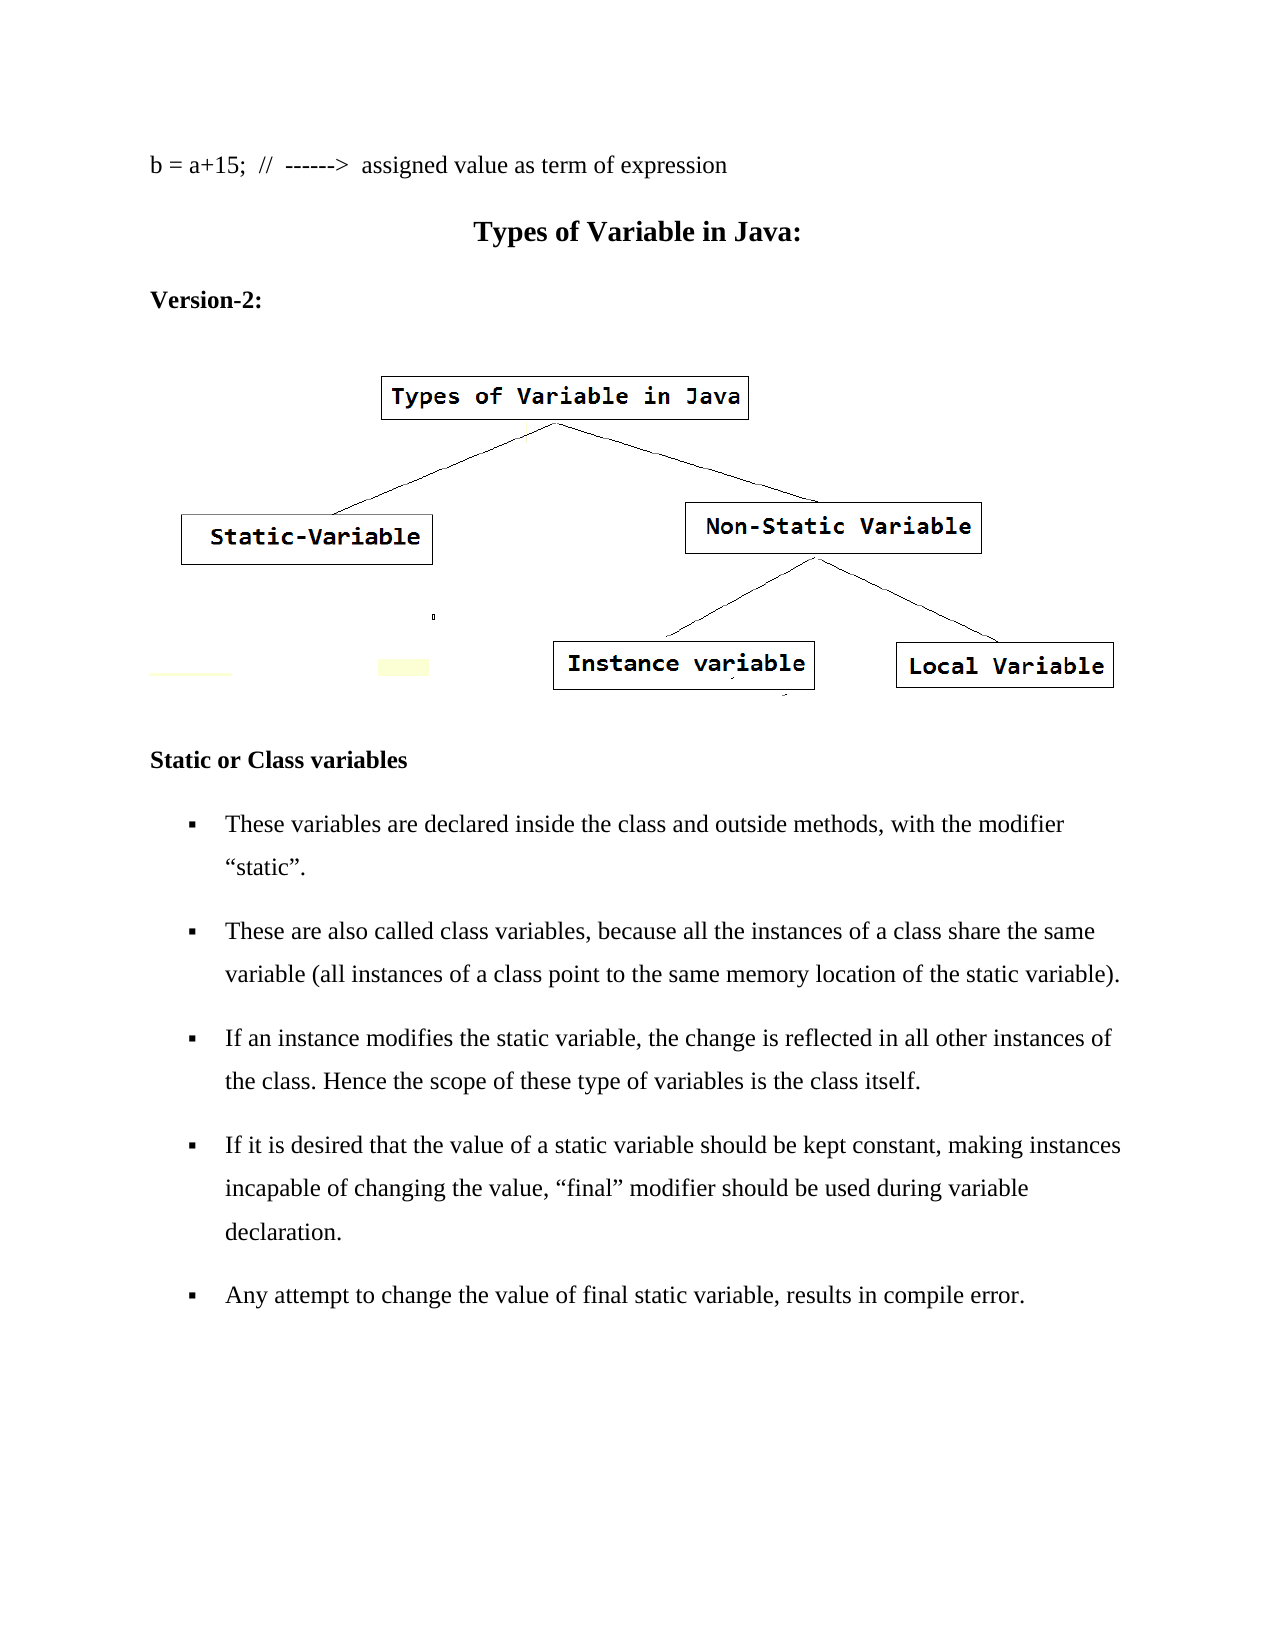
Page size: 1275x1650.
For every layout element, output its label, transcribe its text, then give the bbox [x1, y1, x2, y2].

list Any attempt to change the value of final static variable, results in compile error. [187, 1281, 1125, 1309]
list If it is desired that the value of a static variable should be kept constant, making instances incapable of changing the value, “final” modifier should be used during variable declaration. [187, 1130, 1125, 1245]
text Types of Variable in Java: [150, 214, 1125, 247]
list If an instance modifies the static variable, the change is reflected in all other instances of the class. Hence the scope of these type of variables is the class itself. [187, 1023, 1125, 1095]
text Version-2: [150, 285, 1125, 314]
text Static or Class variables [150, 745, 1125, 774]
text b = a+15; // ------> assigned value as term of expression [150, 150, 1125, 179]
list These variables are declared inside the class and outside methods, with the modifier “static”. [187, 809, 1125, 881]
list These are also called class variables, because all the instances of a class share the same variable (all instances of a class point to the same memory location of the static variable). [187, 916, 1125, 988]
picture [150, 349, 1124, 711]
